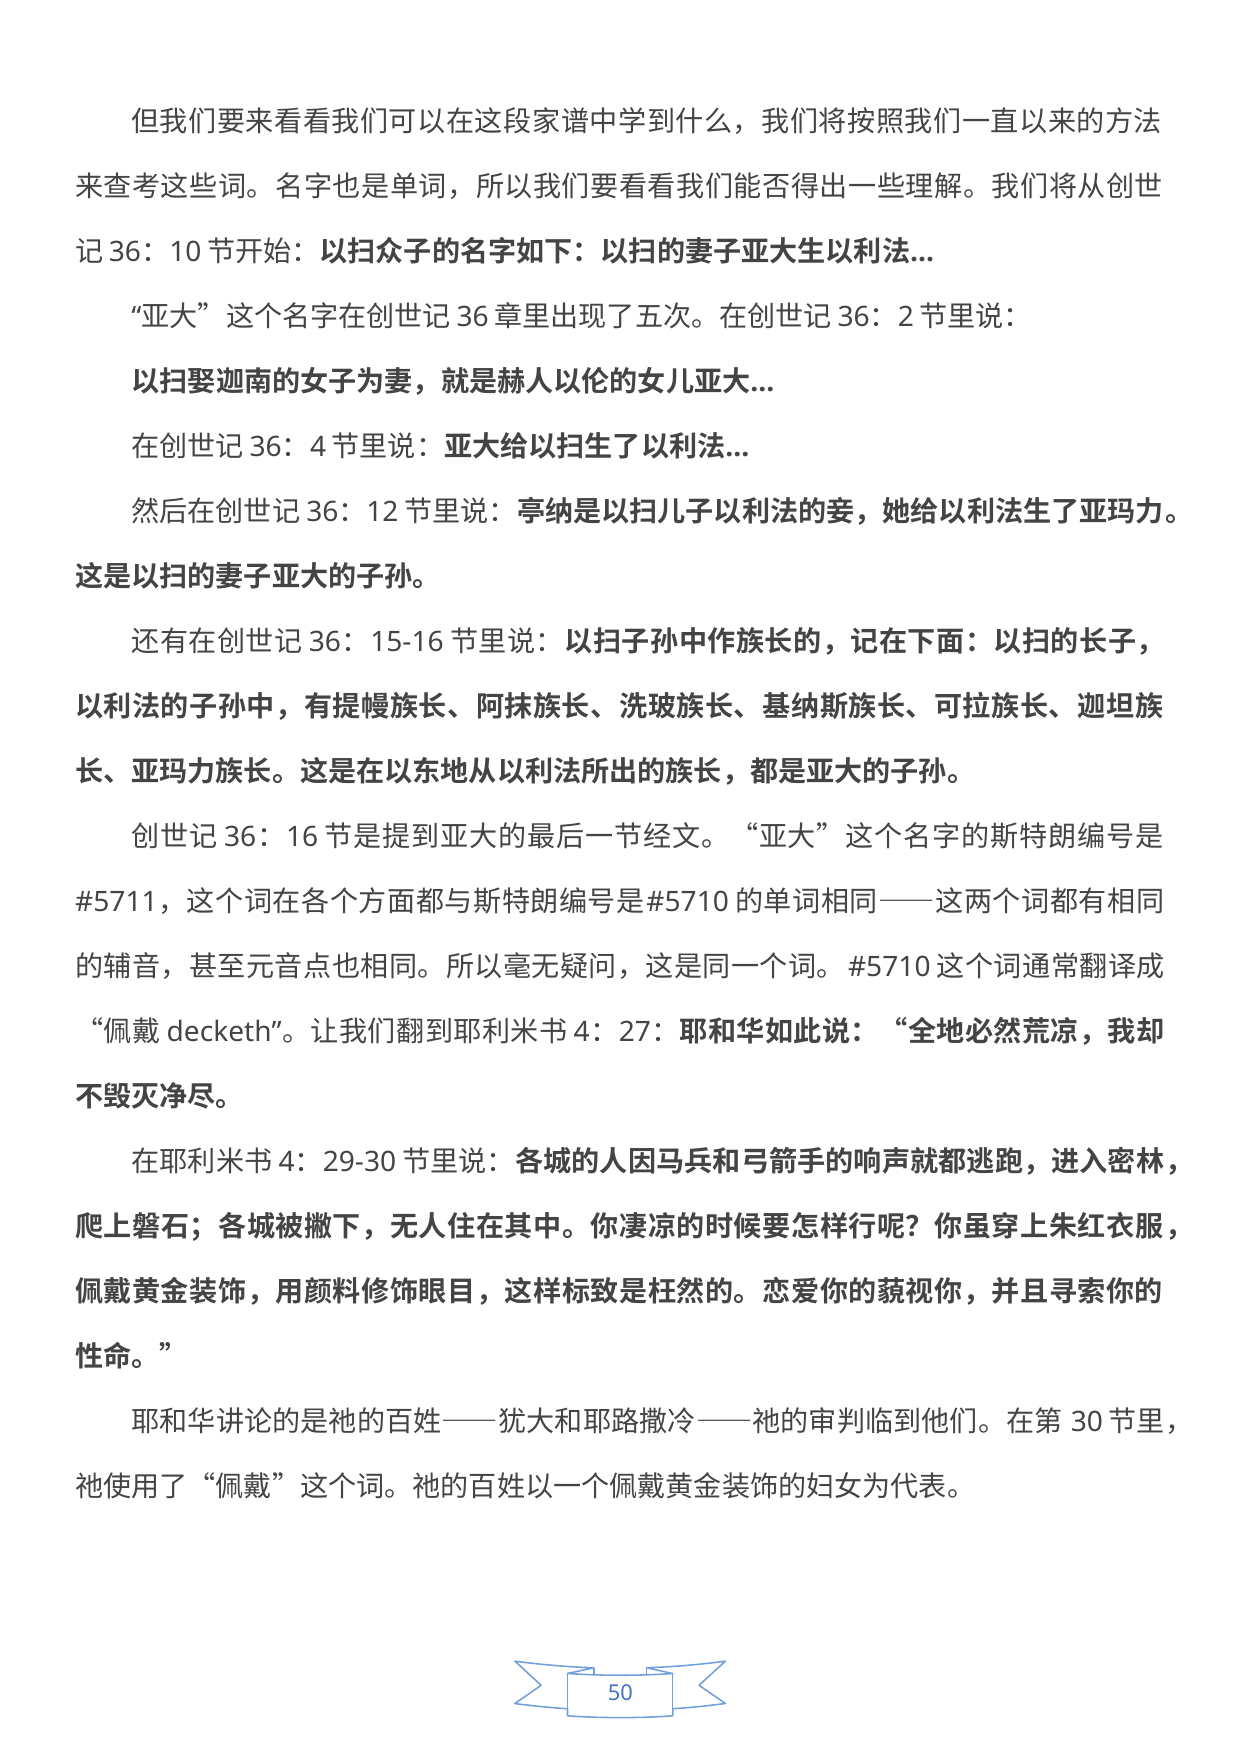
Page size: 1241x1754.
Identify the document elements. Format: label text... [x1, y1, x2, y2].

text 但我们要来看看我们可以在这段家谱中学到什么，我们将按照我们一直以来的方法来查考这些词。名字也是单词，所以我们要看看我们能否得出一些理解。我们将从创世记36：10节开始：以扫众子的名字如下：以扫的妻子亚大生以利法... [75, 86, 1165, 281]
text 创世记36：16节是提到亚大的最后一节经文。“亚大”这个名字的斯特朗编号是#5711，这个词在各个方面都与斯特朗编号是#5710的单词相同——这两个词都有相同的辅音，甚至元音点也相同。所以毫无疑问，这是同一个词。#5710这个词通常翻译成“佩戴decketh”。让我们翻到耶利米书4：27：耶和华如此说：“全地必然荒凉，我却不毁灭净尽。 [75, 801, 1165, 1126]
text 在耶利米书4：29-30节里说：各城的人因马兵和弓箭手的响声就都逃跑，进入密林，爬上磐石；各城被撇下，无人住在其中。你凄凉的时候要怎样行呢？你虽穿上朱红衣服，佩戴黄金装饰，用颜料修饰眼目，这样标致是枉然的。恋爱你的藐视你，并且寻索你的性命。” [75, 1126, 1165, 1386]
text 以扫娶迦南的女子为妻，就是赫人以伦的女儿亚大... [75, 346, 1165, 411]
text “亚大”这个名字在创世记36章里出现了五次。在创世记36：2节里说： [75, 281, 1165, 346]
text 还有在创世记36：15-16节里说：以扫子孙中作族长的，记在下面：以扫的长子，以利法的子孙中，有提幔族长、阿抹族长、洗玻族长、基纳斯族长、可拉族长、迦坦族长、亚玛力族长。这是在以东地从以利法所出的族长，都是亚大的子孙。 [75, 606, 1165, 801]
text 然后在创世记36：12节里说：亭纳是以扫儿子以利法的妾，她给以利法生了亚玛力。这是以扫的妻子亚大的子孙。 [75, 476, 1165, 606]
text 耶和华讲论的是祂的百姓——犹大和耶路撒冷——祂的审判临到他们。在第30节里，祂使用了“佩戴”这个词。祂的百姓以一个佩戴黄金装饰的妇女为代表。 [75, 1386, 1165, 1516]
text 在创世记36：4节里说：亚大给以扫生了以利法... [75, 411, 1165, 476]
